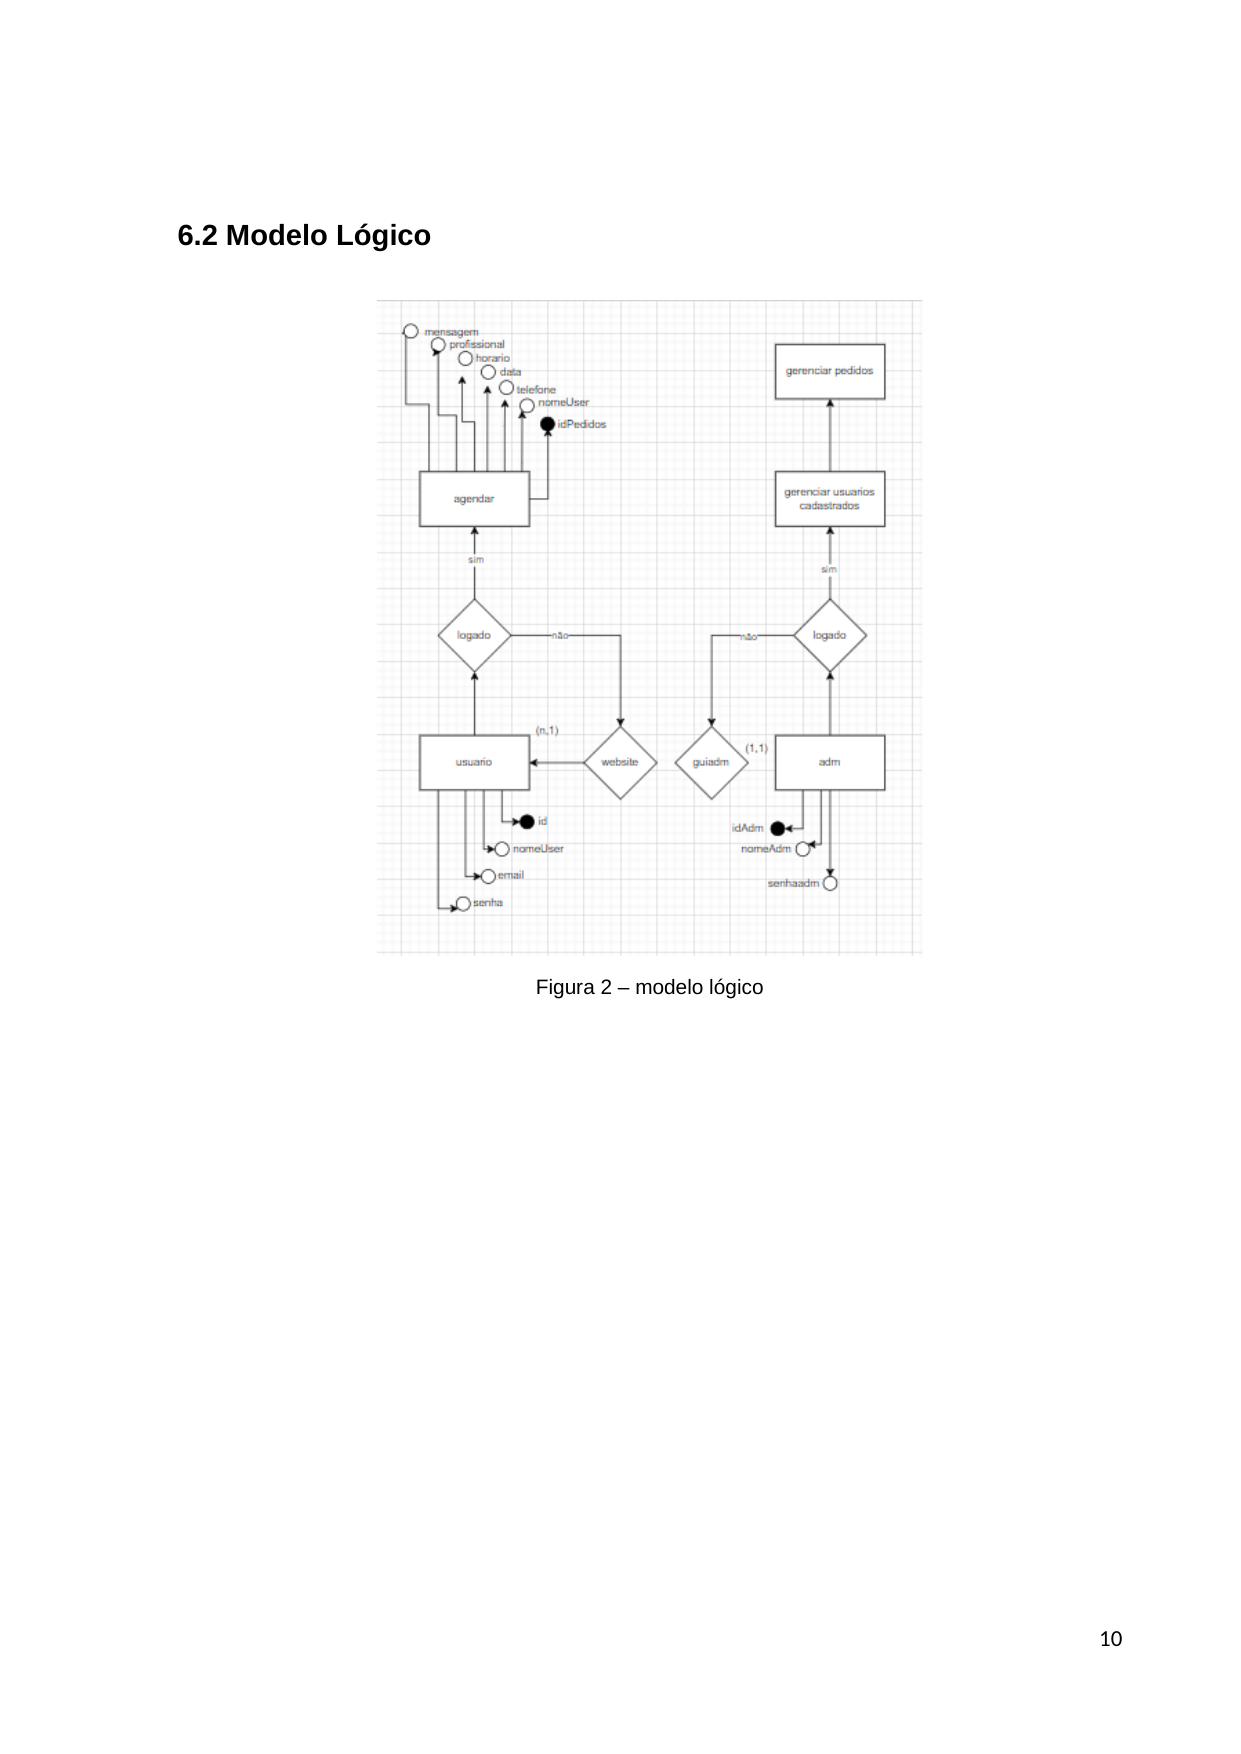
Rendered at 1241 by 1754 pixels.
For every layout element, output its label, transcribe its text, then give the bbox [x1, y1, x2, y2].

text Figura 2 – modelo lógico [177, 975, 1122, 999]
subtitle 6.2 Modelo Lógico [177, 217, 1122, 251]
picture [377, 300, 923, 956]
